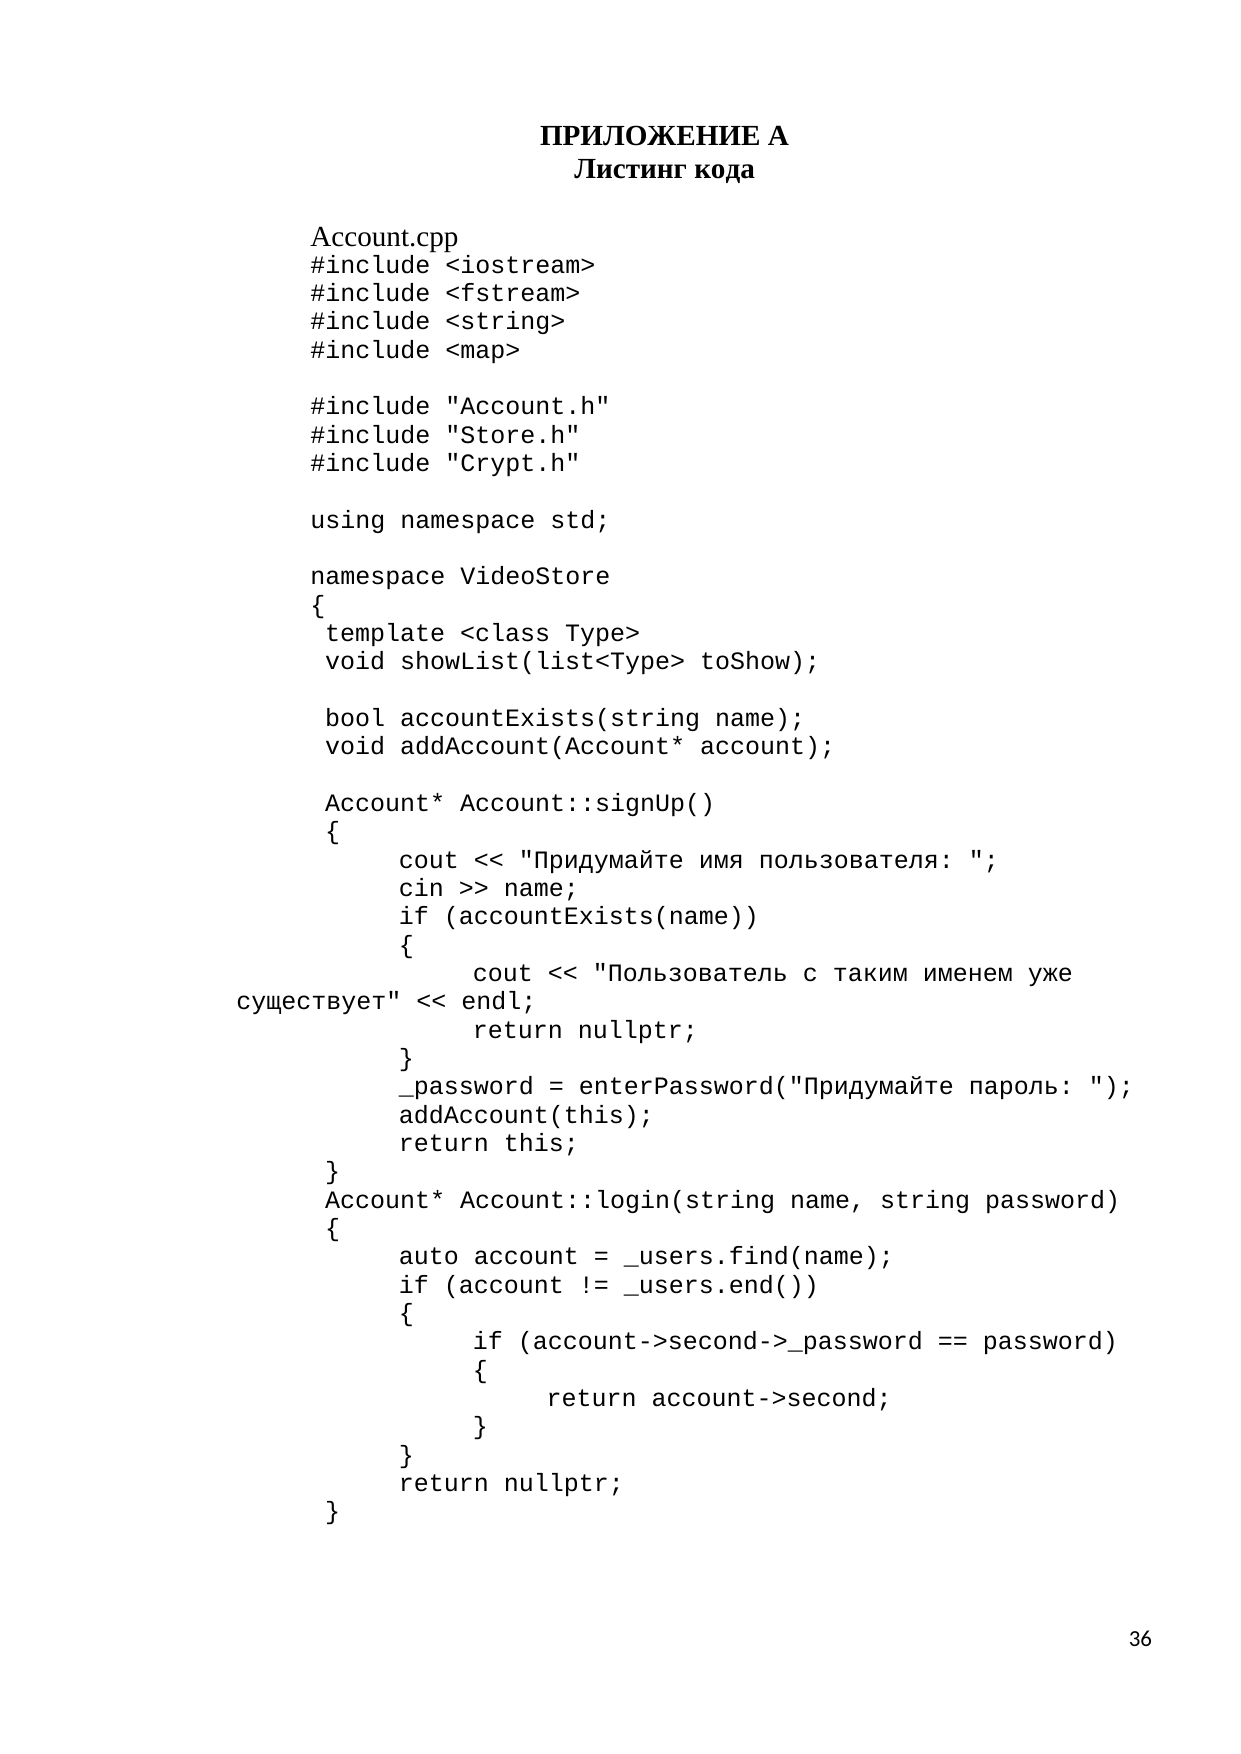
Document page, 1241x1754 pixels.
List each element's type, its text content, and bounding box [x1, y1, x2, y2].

text #include <map> [236, 337, 1152, 366]
text } [236, 1414, 1152, 1442]
text if (account != _users.end()) [236, 1272, 1152, 1301]
text return account->second; [236, 1386, 1152, 1414]
text void addAccount(Account* account); [236, 734, 1152, 762]
text { [236, 932, 1152, 961]
text { [236, 819, 1152, 847]
text _password = enterPassword("Придумайте пароль: "); [236, 1074, 1152, 1102]
text #include "Account.h" [236, 394, 1152, 422]
text #include "Crypt.h" [236, 451, 1152, 479]
text void showList(list<Type> toShow); [236, 649, 1152, 677]
text return this; [236, 1131, 1152, 1159]
text namespace VideoStore [236, 564, 1152, 592]
text } [236, 1499, 1152, 1527]
text Листинг кода [177, 152, 1152, 185]
text cout << "Придумайте имя пользователя: "; [236, 847, 1152, 876]
text } [236, 1159, 1152, 1187]
text return nullptr; [236, 1471, 1152, 1499]
text Account* Account::signUp() [236, 791, 1152, 819]
text } [236, 1046, 1152, 1074]
text #include "Store.h" [236, 422, 1152, 451]
text { [236, 592, 1152, 621]
text if (accountExists(name)) [236, 904, 1152, 932]
text ПРИЛОЖЕНИЕ А [177, 118, 1152, 152]
text { [236, 1301, 1152, 1329]
text cout << "Пользователь с таким именем уже существует" << endl; [236, 961, 1152, 1017]
text { [236, 1357, 1152, 1386]
text template <class Type> [236, 621, 1152, 649]
text auto account = _users.find(name); [236, 1244, 1152, 1272]
text cin >> name; [236, 876, 1152, 904]
text #include <iostream> [236, 252, 1152, 281]
text Account* Account::login(string name, string password) [236, 1187, 1152, 1216]
text { [236, 1216, 1152, 1244]
text #include <fstream> [236, 281, 1152, 309]
text bool accountExists(string name); [236, 706, 1152, 734]
text if (account->second->_password == password) [236, 1329, 1152, 1357]
text using namespace std; [236, 507, 1152, 536]
text addAccount(this); [236, 1102, 1152, 1131]
text #include <string> [236, 309, 1152, 337]
text Account.cpp [236, 219, 1152, 252]
text return nullptr; [236, 1017, 1152, 1046]
text } [236, 1442, 1152, 1471]
